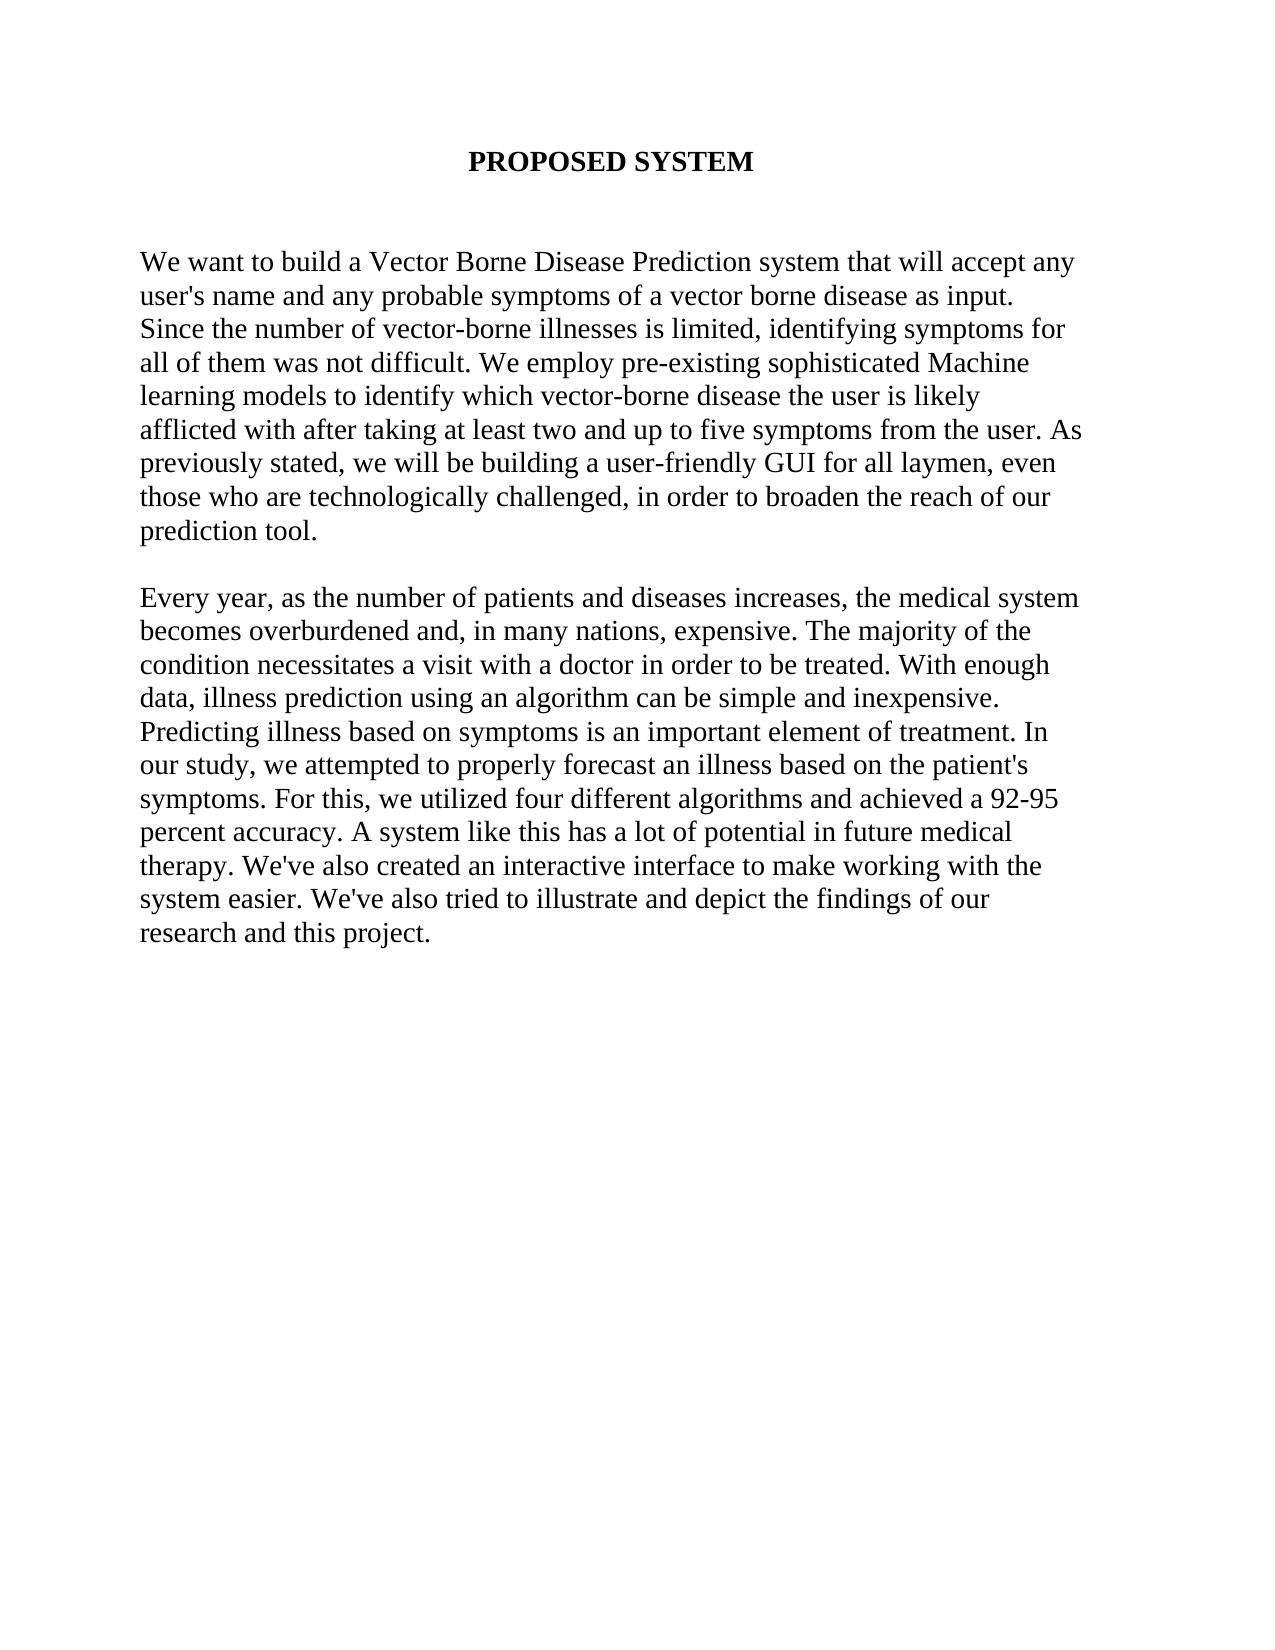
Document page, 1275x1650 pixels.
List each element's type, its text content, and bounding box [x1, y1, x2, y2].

subtitle We want to build a Vector Borne Disease Prediction system that will accept any user's name and any probable symptoms of a vector borne disease as input. Since the number of vector-borne illnesses is limited, identifying symptoms for all of them was not difficult. We employ pre-existing sophisticated Machine learning models to identify which vector-borne disease the user is likely afflicted with after taking at least two and up to five symptoms from the user. As previously stated, we will be building a user-friendly GUI for all laymen, even those who are technologically challenged, in order to broaden the reach of our prediction tool. [139, 244, 1082, 546]
subtitle Every year, as the number of patients and diseases increases, the medical system becomes overburdened and, in many nations, expensive. The majority of the condition necessitates a visit with a doctor in order to be treated. With enough data, illness prediction using an algorithm can be simple and inexpensive. Predicting illness based on symptoms is an important element of treatment. In our study, we attempted to properly forecast an illness based on the patient's symptoms. For this, we utilized four different algorithms and achieved a 92-95 percent accuracy. A system like this has a lot of potential in future medical therapy. We've also created an interactive interface to make working with the system easier. We've also tried to illustrate and depict the findings of our research and this project. [139, 580, 1082, 949]
subtitle PROPOSED SYSTEM [139, 144, 1082, 177]
